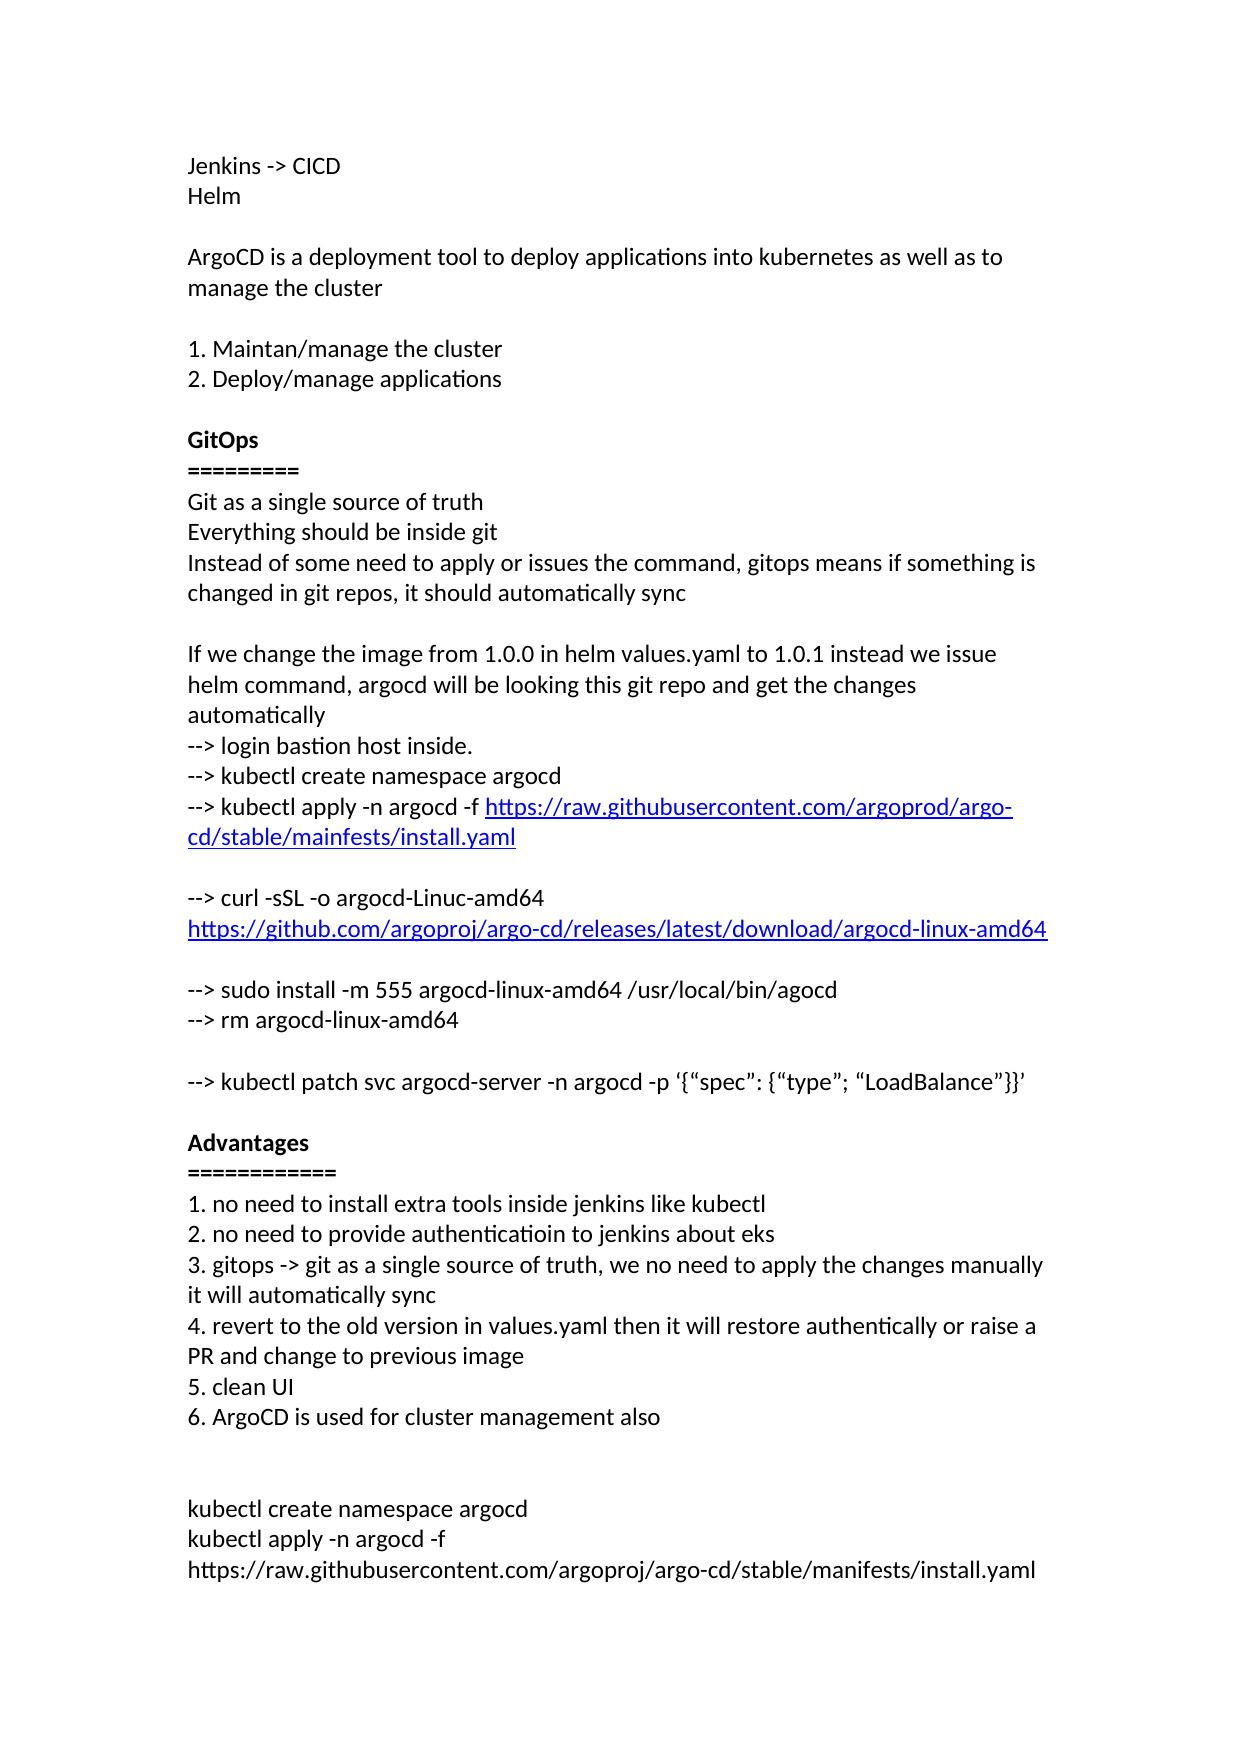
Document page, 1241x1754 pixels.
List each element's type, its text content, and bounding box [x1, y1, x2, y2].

text --> rm argocd-linux-amd64 [187, 1004, 1053, 1035]
text GitOps [187, 425, 1053, 455]
text 1. no need to install extra tools inside jenkins like kubectl [187, 1188, 1053, 1218]
text Helm [187, 181, 1053, 211]
text If we change the image from 1.0.0 in helm values.yaml to 1.0.1 instead we issue helm command, argocd will be looking this git repo and get the changes automatically [187, 638, 1053, 730]
text --> kubectl create namespace argocd [187, 760, 1053, 791]
text --> kubectl apply -n argocd -f https://raw.githubusercontent.com/argoprod/argo-cd/stable/mainfests/install.yaml [187, 791, 1053, 852]
text kubectl apply -n argocd -f https://raw.githubusercontent.com/argoproj/argo-cd/stable/manifests/install.yaml [187, 1523, 1053, 1584]
text 5. clean UI [187, 1371, 1053, 1401]
text 6. ArgoCD is used for cluster management also [187, 1401, 1053, 1432]
text Everything should be inside git [187, 516, 1053, 547]
text kubectl create namespace argocd [187, 1493, 1053, 1523]
text --> curl -sSL -o argocd-Linuc-amd64 [187, 882, 1053, 913]
text 1. Maintan/manage the cluster [187, 333, 1053, 364]
text ============ [187, 1157, 1053, 1188]
text Advantages [187, 1127, 1053, 1157]
text https://github.com/argoproj/argo-cd/releases/latest/download/argocd-linux-amd64 [187, 913, 1053, 943]
text 2. no need to provide authenticatioin to jenkins about eks [187, 1218, 1053, 1249]
text --> kubectl patch svc argocd-server -n argocd -p ‘{“spec”: {“type”; “LoadBalance”}}’ [187, 1066, 1053, 1096]
text 4. revert to the old version in values.yaml then it will restore authentically or raise a PR and change to previous image [187, 1310, 1053, 1371]
text Jenkins -> CICD [187, 150, 1053, 181]
text Instead of some need to apply or issues the command, gitops means if something is changed in git repos, it should automatically sync [187, 547, 1053, 608]
text ArgoCD is a deployment tool to deploy applications into kubernetes as well as to manage the cluster [187, 242, 1053, 303]
text ========= [187, 455, 1053, 486]
text 3. gitops -> git as a single source of truth, we no need to apply the changes manually it will automatically sync [187, 1249, 1053, 1310]
text --> login bastion host inside. [187, 730, 1053, 760]
text Git as a single source of truth [187, 486, 1053, 516]
text --> sudo install -m 555 argocd-linux-amd64 /usr/local/bin/agocd [187, 974, 1053, 1004]
text 2. Deploy/manage applications [187, 364, 1053, 394]
